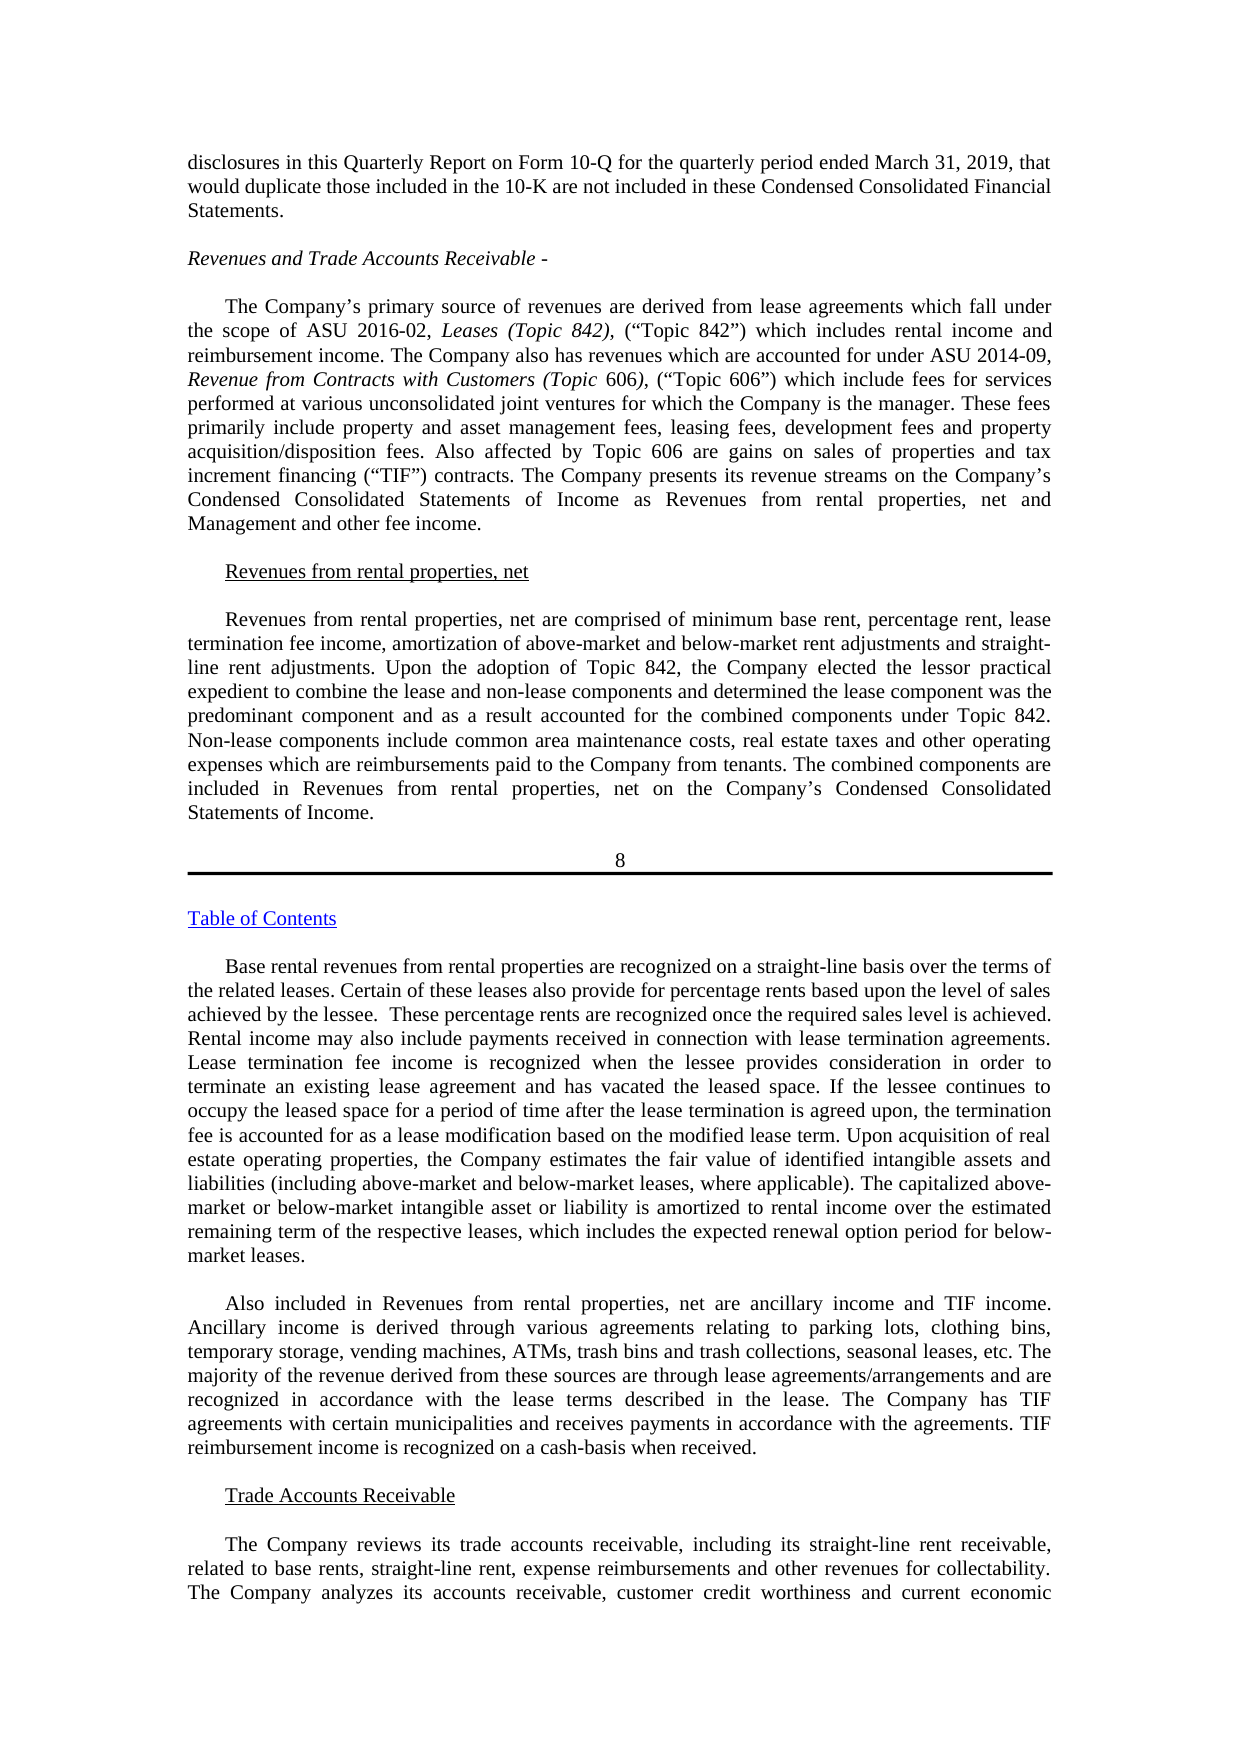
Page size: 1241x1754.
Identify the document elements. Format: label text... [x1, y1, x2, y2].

text Revenues from rental properties, net [187, 559, 1053, 583]
text Trade Accounts Receivable [187, 1483, 1053, 1507]
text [187, 150, 1053, 222]
text The Company’s primary source of revenues are derived from lease agreements which fall under the scope of ASU 2016-02, Leases (Topic 842), (“Topic 842”) which includes rental income and reimbursement income. The Company also has revenues which are accounted for under ASU 2014-09, Revenue from Contracts with Customers (Topic 606), (“Topic 606”) which include fees for services performed at various unconsolidated joint ventures for which the Company is the manager. These fees primarily include property and asset management fees, leasing fees, development fees and property acquisition/disposition fees. Also affected by Topic 606 are gains on sales of properties and tax increment financing (“TIF”) contracts. The Company presents its revenue streams on the Company’s Condensed Consolidated Statements of Income as Revenues from rental properties, net and Management and other fee income. [187, 294, 1053, 535]
text Revenues and Trade Accounts Receivable - [187, 246, 1053, 270]
text Base rental revenues from rental properties are recognized on a straight-line basis over the terms of the related leases. Certain of these leases also provide for percentage rents based upon the level of sales achieved by the lessee. These percentage rents are recognized once the required sales level is achieved. Rental income may also include payments received in connection with lease termination agreements. Lease termination fee income is recognized when the lessee provides consideration in order to terminate an existing lease agreement and has vacated the leased space. If the lessee continues to occupy the leased space for a period of time after the lease termination is agreed upon, the termination fee is accounted for as a lease modification based on the modified lease term. Upon acquisition of real estate operating properties, the Company estimates the fair value of identified intangible assets and liabilities (including above-market and below-market leases, where applicable). The capitalized above-market or below-market intangible asset or liability is amortized to rental income over the estimated remaining term of the respective leases, which includes the expected renewal option period for below-market leases. [187, 954, 1053, 1267]
text Revenues from rental properties, net are comprised of minimum base rent, percentage rent, lease termination fee income, amortization of above-market and below-market rent adjustments and straight-line rent adjustments. Upon the adoption of Topic 842, the Company elected the lessor practical expedient to combine the lease and non-lease components and determined the lease component was the predominant component and as a result accounted for the combined components under Topic 842. Non-lease components include common area maintenance costs, real estate taxes and other operating expenses which are reimbursements paid to the Company from tenants. The combined components are included in Revenues from rental properties, net on the Company’s Condensed Consolidated Statements of Income. [187, 607, 1053, 824]
text 8 [187, 848, 1053, 871]
text Also included in Revenues from rental properties, net are ancillary income and TIF income. Ancillary income is derived through various agreements relating to parking lots, clothing bins, temporary storage, vending machines, ATMs, trash bins and trash collections, seasonal leases, etc. The majority of the revenue derived from these sources are through lease agreements/arrangements and are recognized in accordance with the lease terms described in the lease. The Company has TIF agreements with certain municipalities and receives payments in accordance with the agreements. TIF reimbursement income is recognized on a cash-basis when received. [187, 1291, 1053, 1459]
text Table of Contents [187, 906, 1053, 930]
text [187, 1532, 1053, 1604]
